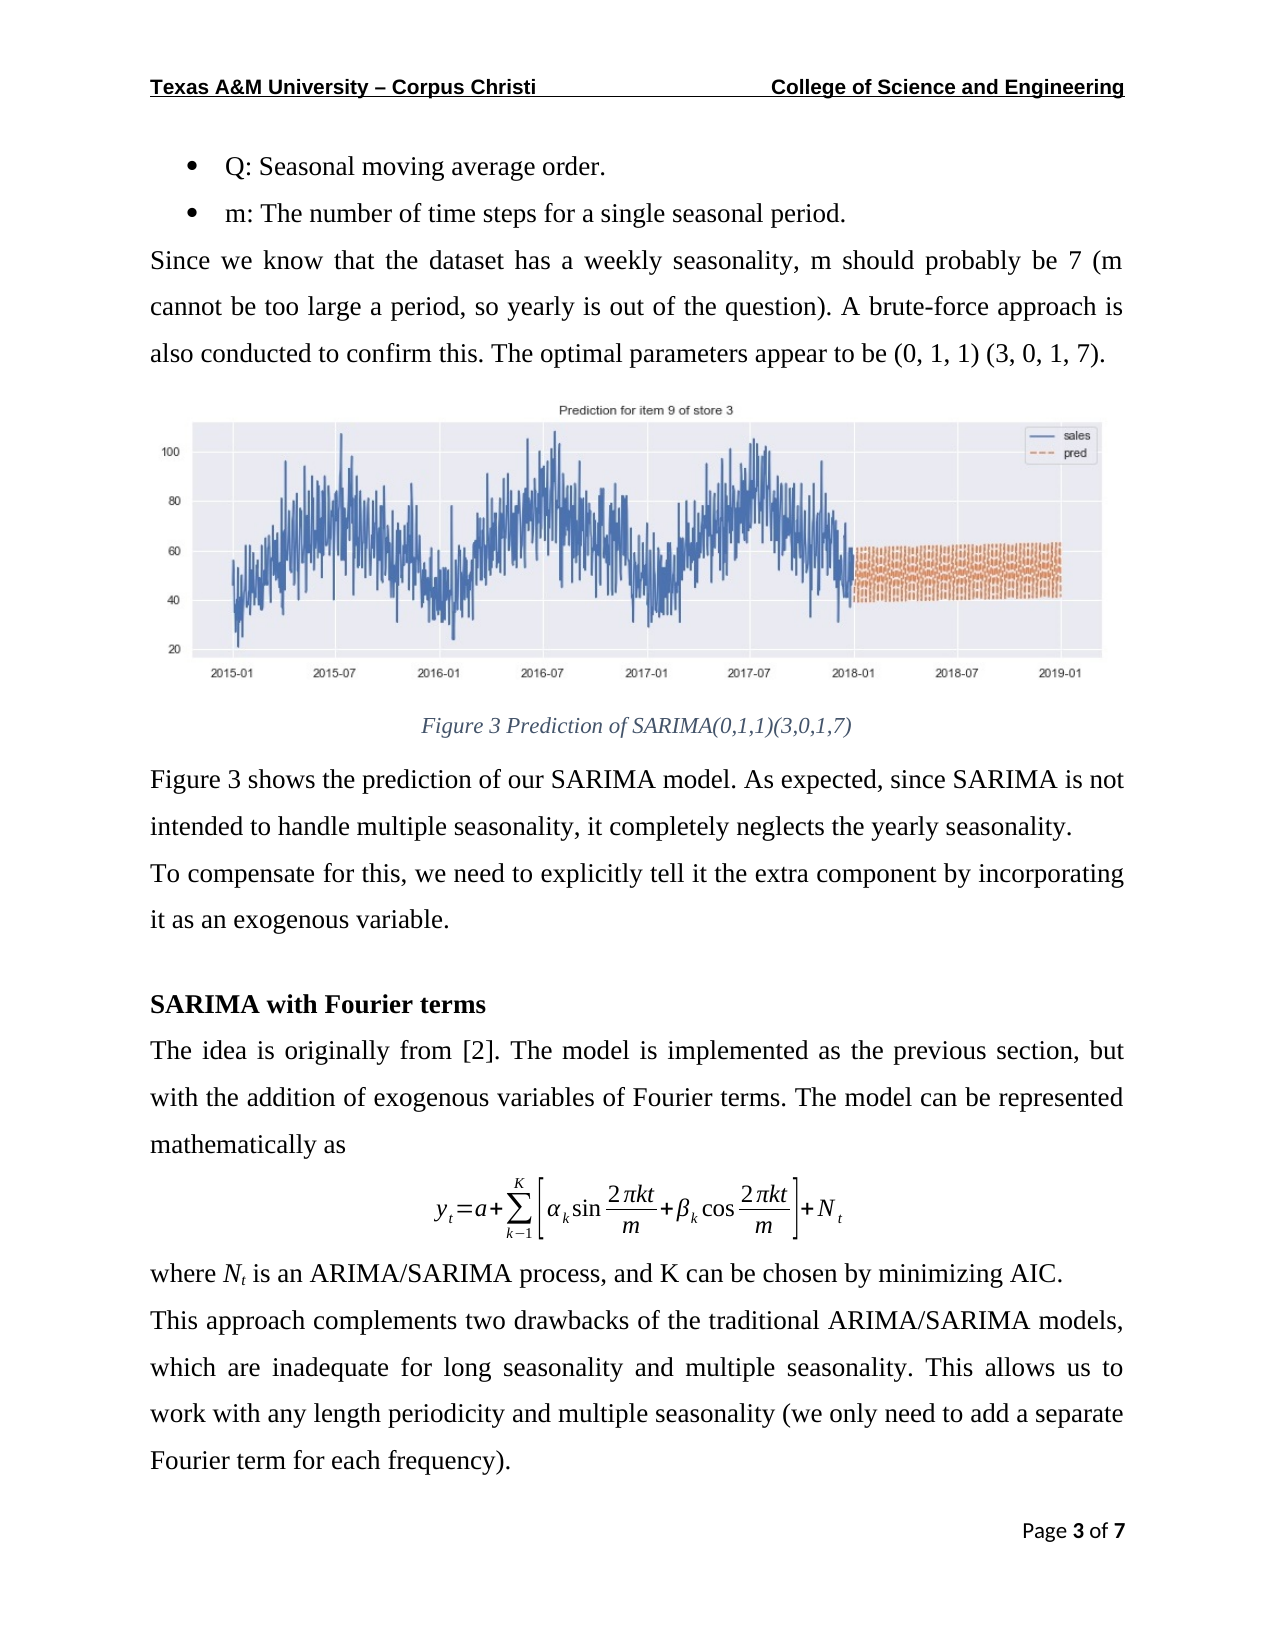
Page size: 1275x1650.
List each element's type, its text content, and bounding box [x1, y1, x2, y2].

list m: The number of time steps for a single seasonal period. [187, 197, 1125, 228]
picture [150, 383, 1125, 697]
text To compensate for this, we need to explicitly tell it the extra component by incorporating it as an exogenous variable. [150, 857, 1125, 935]
text The idea is originally from . The model is implemented as the previous section, but with the addition of exogenous variables of Fourier terms. The model can be represented mathematically as [150, 1034, 1125, 1159]
list Q: Seasonal moving average order. [187, 150, 1125, 181]
subtitle SARIMA with Fourier terms [150, 988, 1125, 1019]
text Figure 3 Prediction of SARIMA(0,1,1)(3,0,1,7) [150, 712, 1125, 739]
text This approach complements two drawbacks of the traditional ARIMA/SARIMA models, which are inadequate for long seasonality and multiple seasonality. This allows us to work with any length periodicity and multiple seasonality (we only need to add a separate Fourier term for each frequency). [150, 1304, 1125, 1475]
text Since we know that the dataset has a weekly seasonality, m should probably be 7 (m cannot be too large a period, so yearly is out of the question). A brute-force approach is also conducted to confirm this. The optimal parameters appear to be (0, 1, 1) (3, 0, 1, 7). [150, 244, 1125, 368]
text Figure 3 shows the prediction of our SARIMA model. As expected, since SARIMA is not intended to handle multiple seasonality, it completely neglects the yearly seasonality. [150, 764, 1125, 841]
text where Nt is an ARIMA/SARIMA process, and K can be chosen by minimizing AIC. [150, 1257, 1125, 1288]
